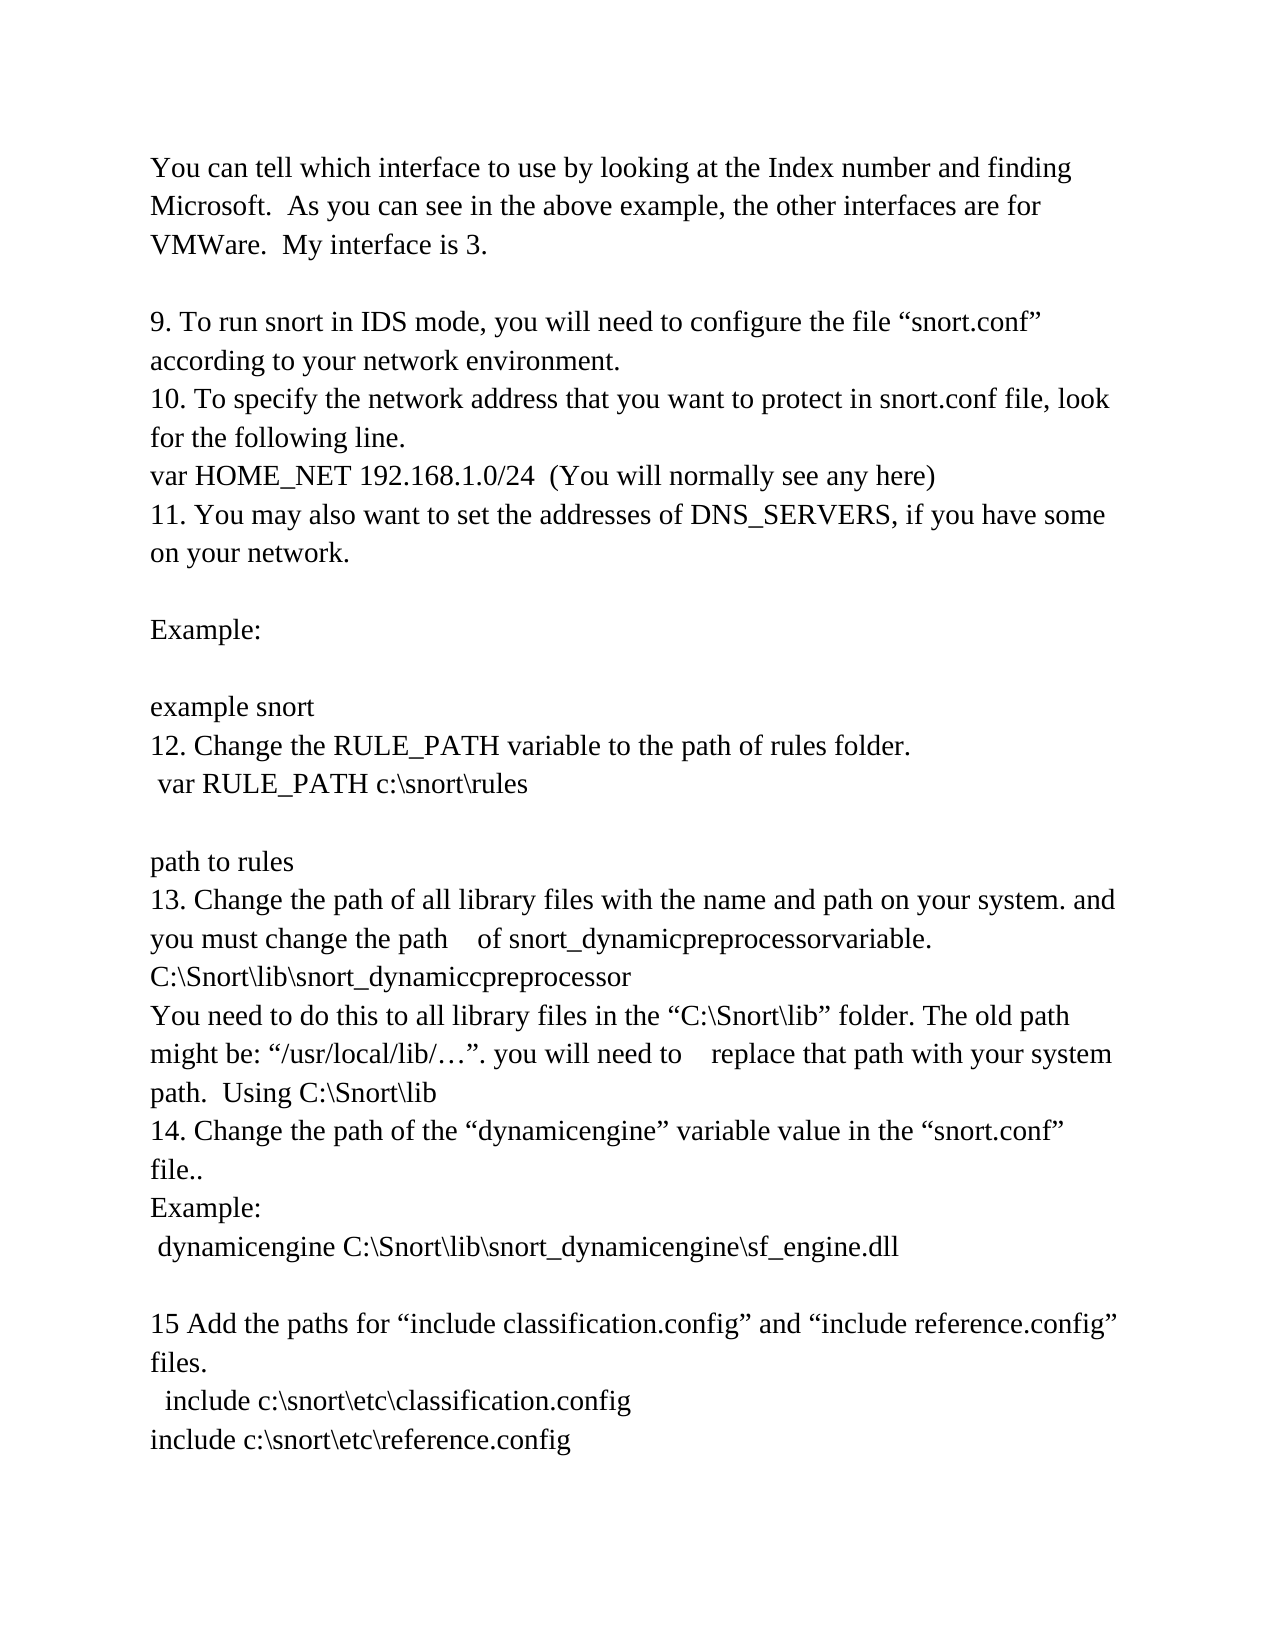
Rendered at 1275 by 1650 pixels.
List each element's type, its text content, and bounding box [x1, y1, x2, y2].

text You can tell which interface to use by looking at the Index number and finding Microsoft. As you can see in the above example, the other interfaces are for VMWare. My interface is 3. [150, 150, 1125, 261]
text Example: [150, 1191, 1125, 1224]
text var RULE_PATH c:\snort\rules [150, 767, 1125, 800]
text You need to do this to all library files in the “C:\Snort\lib” folder. The old path might be: “/usr/local/lib/…”. you will need to replace that path with your system path. Using C:\Snort\lib [150, 998, 1125, 1108]
text include c:\snort\etc\reference.config [150, 1422, 1125, 1455]
text path to rules [150, 844, 1125, 877]
text 9. To run snort in IDS mode, you will need to configure the file “snort.conf” according to your network environment. [150, 304, 1125, 376]
text 12. Change the RULE_PATH variable to the path of rules folder. [150, 728, 1125, 762]
text 13. Change the path of all library files with the name and path on your system. and you must change the path of snort_dynamicpreprocessorvariable. [150, 882, 1125, 954]
text 14. Change the path of the “dynamicengine” variable value in the “snort.conf” file.. [150, 1113, 1125, 1186]
text var HOME_NET 192.168.1.0/24 (You will normally see any here) [150, 458, 1125, 492]
text example snort [150, 689, 1125, 723]
text 10. To specify the network address that you want to protect in snort.conf file, look for the following line. [150, 381, 1125, 453]
text dynamicengine C:\Snort\lib\snort_dynamicengine\sf_engine.dll [150, 1229, 1125, 1263]
text 15 Add the paths for “include classification.config” and “include reference.config” files. [150, 1306, 1125, 1378]
text C:\Snort\lib\snort_dynamiccpreprocessor [150, 959, 1125, 993]
text 11. You may also want to set the addresses of DNS_SERVERS, if you have some on your network. [150, 497, 1125, 569]
text include c:\snort\etc\classification.config [150, 1383, 1125, 1417]
text Example: [150, 612, 1125, 646]
